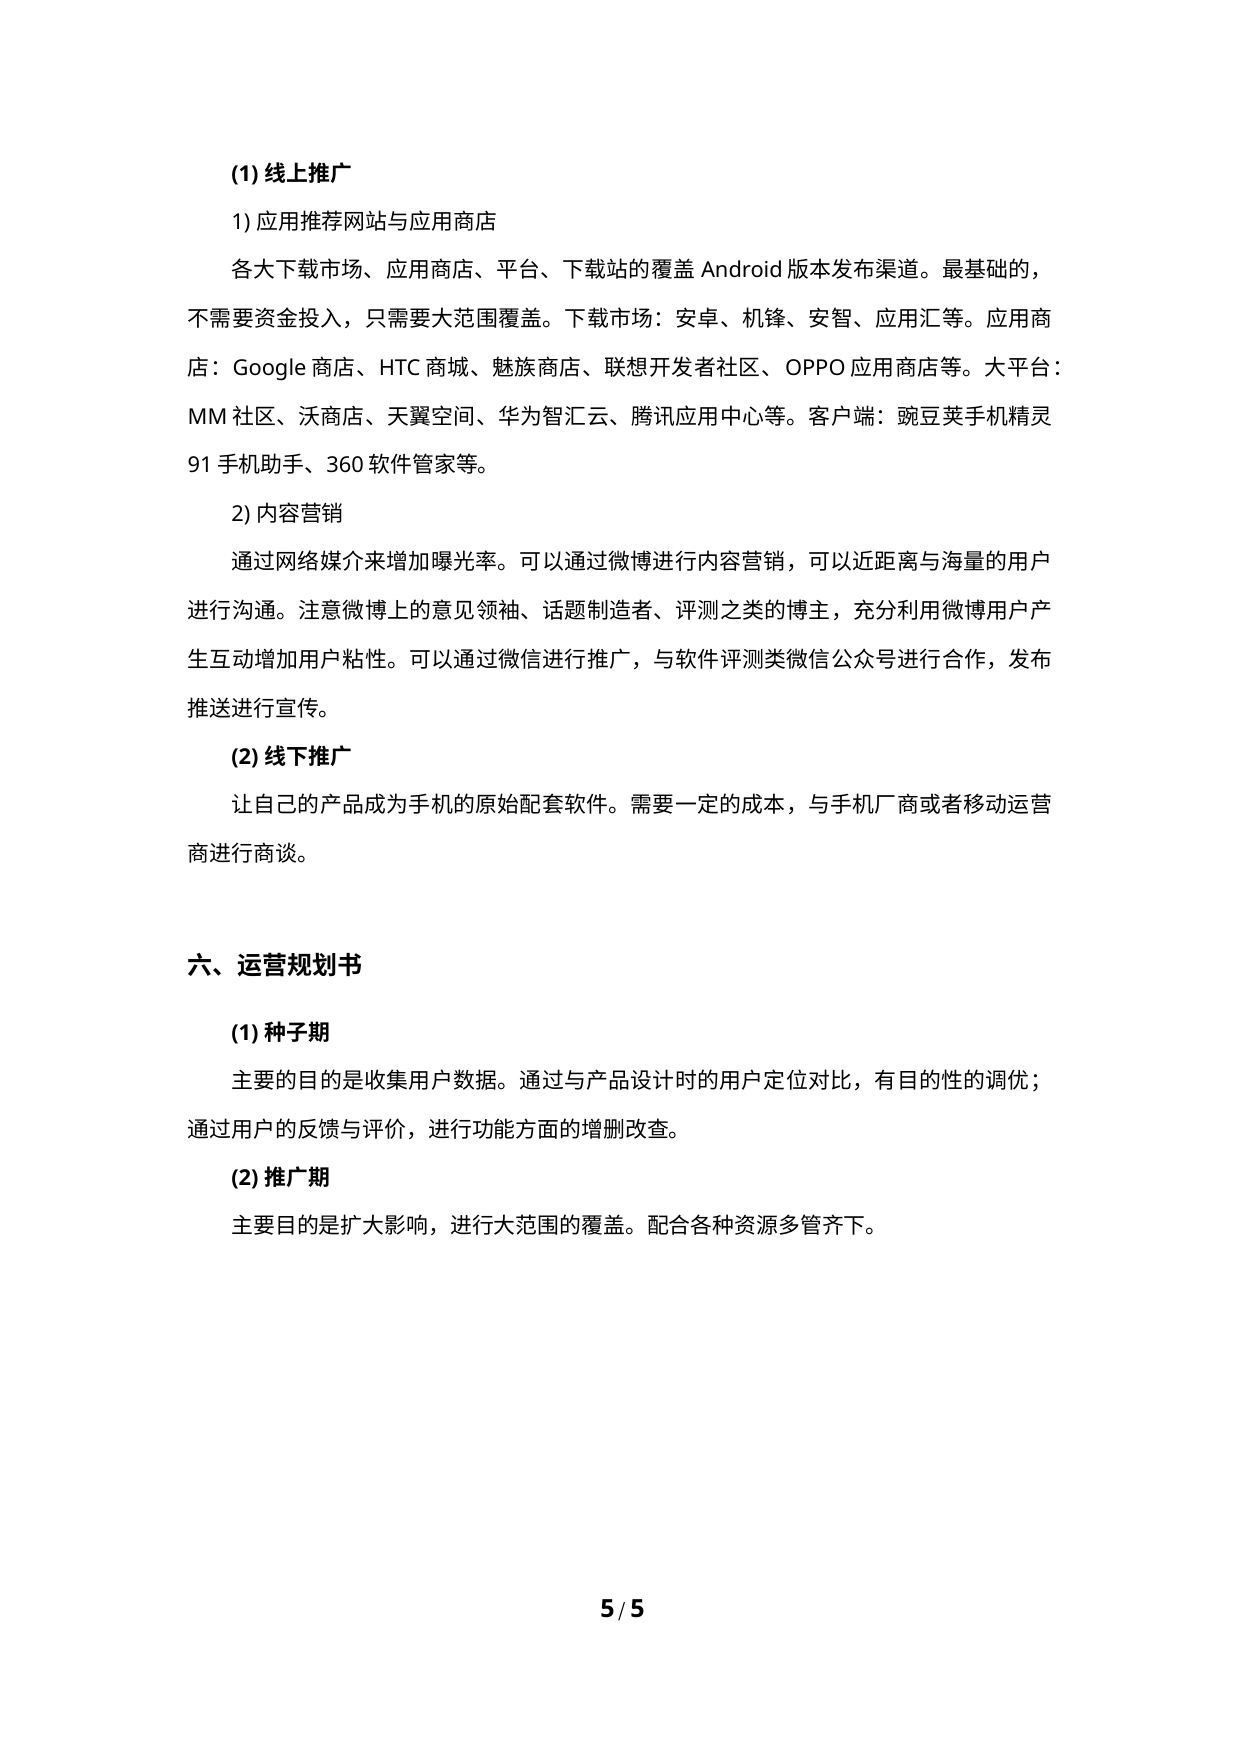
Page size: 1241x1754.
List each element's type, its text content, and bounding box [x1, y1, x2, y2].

subtitle (1) 种子期 [187, 1014, 1053, 1047]
text 让自己的产品成为手机的原始配套软件。需要一定的成本，与手机厂商或者移动运营商进行商谈。 [187, 787, 1053, 868]
text 2) 内容营销 [187, 496, 1053, 528]
text 各大下载市场、应用商店、平台、下载站的覆盖Android版本发布渠道。最基础的，不需要资金投入，只需要大范围覆盖。下载市场：安卓、机锋、安智、应用汇等。应用商店：Google商店、HTC商城、魅族商店、联想开发者社区、OPPO应用商店等。大平台：MM社区、沃商店、天翼空间、华为智汇云、腾讯应用中心等。客户端：豌豆荚手机精灵、91手机助手、360软件管家等。 [187, 252, 1053, 480]
text 通过网络媒介来增加曝光率。可以通过微博进行内容营销，可以近距离与海量的用户进行沟通。注意微博上的意见领袖、话题制造者、评测之类的博主，充分利用微博用户产生互动增加用户粘性。可以通过微信进行推广，与软件评测类微信公众号进行合作，发布推送进行宣传。 [187, 544, 1053, 723]
subtitle (2) 推广期 [187, 1160, 1053, 1192]
subtitle 六、运营规划书 [187, 931, 1053, 996]
subtitle (1) 线上推广 [187, 156, 1053, 188]
subtitle (2) 线下推广 [187, 738, 1053, 771]
text 1) 应用推荐网站与应用商店 [187, 204, 1053, 236]
text 主要的目的是收集用户数据。通过与产品设计时的用户定位对比，有目的性的调优；通过用户的反馈与评价，进行功能方面的增删改查。 [187, 1063, 1053, 1144]
text 主要目的是扩大影响，进行大范围的覆盖。配合各种资源多管齐下。 [187, 1208, 1053, 1241]
